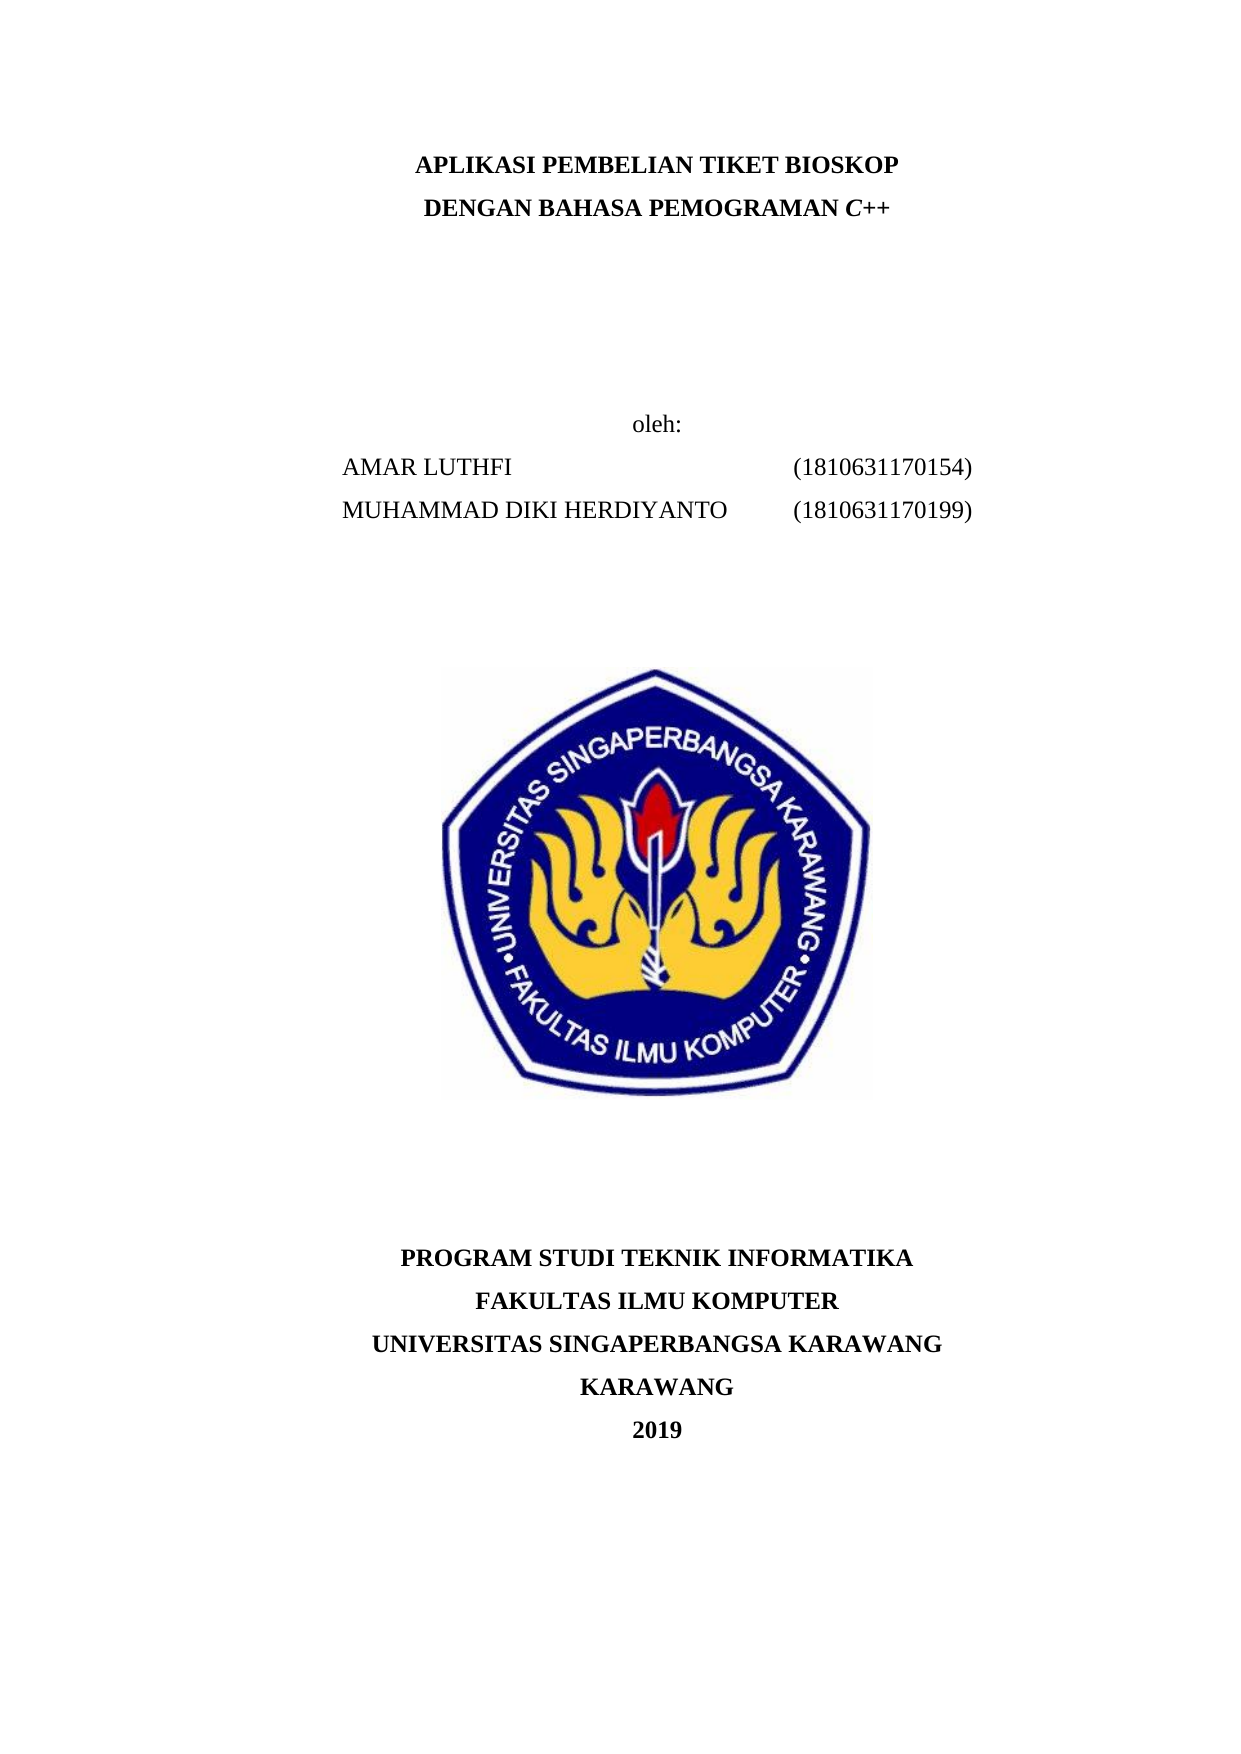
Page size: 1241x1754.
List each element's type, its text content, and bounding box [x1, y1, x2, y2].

text oleh: [224, 409, 1090, 437]
text FAKULTAS ILMU KOMPUTER [224, 1286, 1090, 1315]
text KARAWANG [224, 1372, 1090, 1401]
text PROGRAM STUDI TEKNIK INFORMATIKA [224, 1243, 1090, 1272]
text APLIKASI PEMBELIAN TIKET BIOSKOP [224, 150, 1090, 179]
text 2019 [224, 1415, 1090, 1444]
text AMAR LUTHFI (1810631170154) [224, 452, 1090, 481]
picture [441, 667, 873, 1100]
text DENGAN BAHASA PEMOGRAMAN C++ [224, 193, 1090, 222]
text MUHAMMAD DIKI HERDIYANTO (1810631170199) [224, 495, 1090, 524]
text UNIVERSITAS SINGAPERBANGSA KARAWANG [224, 1329, 1090, 1358]
